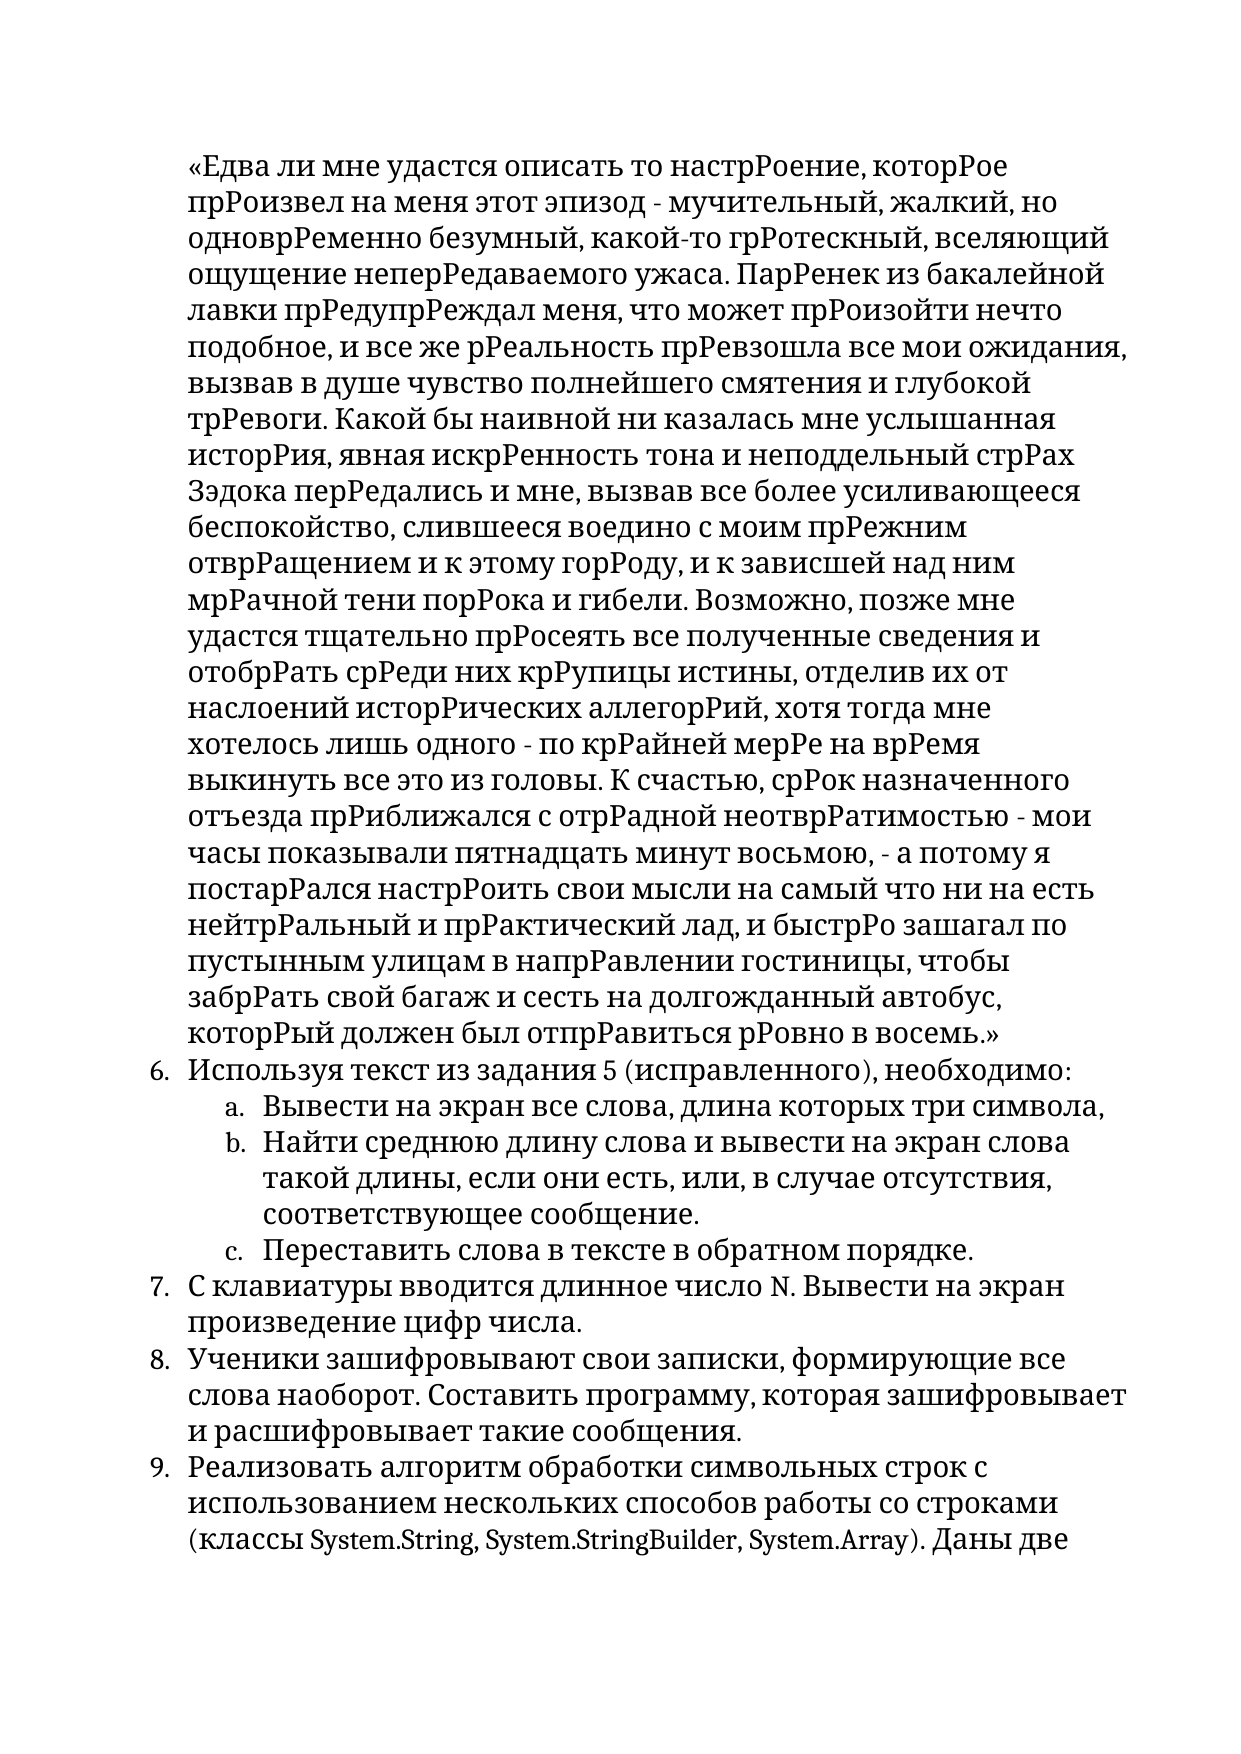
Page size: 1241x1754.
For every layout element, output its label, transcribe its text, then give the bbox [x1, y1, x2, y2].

list «Едва ли мне удастся описать то настрРоение, которРое прРоизвел на меня этот эпизод - мучительный, жалкий, но одноврРеменно безумный, какой-то грРотескный, вселяющий ощущение неперРедаваемого ужаса. ПарРенек из бакалейной лавки прРедупрРеждал меня, что может прРоизойти нечто подобное, и все же рРеальность прРевзошла все мои ожидания, вызвав в душе чувство полнейшего смятения и глубокой трРевоги. Какой бы наивной ни казалась мне услышанная исторРия, явная искрРенность тона и неподдельный стрРах Зэдока перРедались и мне, вызвав все более усиливающееся беспокойство, слившееся воедино с моим прРежним отврРащением и к этому горРоду, и к зависшей над ним мрРачной тени порРока и гибели. Возможно, позже мне удастся тщательно прРосеять все полученные сведения и отобрРать срРеди них крРупицы истины, отделив их от наслоений исторРических аллегорРий, хотя тогда мне хотелось лишь одного - по крРайней мерРе на врРемя выкинуть все это из головы. К счастью, срРок назначенного отъезда прРиближался с отрРадной неотврРатимостью - мои часы показывали пятнадцать минут восьмою, - а потому я постарРался настрРоить свои мысли на самый что ни на есть нейтрРальный и прРактический лад, и быстрРо зашагал по пустынным улицам в напрРавлении гостиницы, чтобы забрРать свой багаж и сесть на долгожданный автобус, которРый должен был отпрРавиться рРовно в восемь.» [187, 150, 1128, 1051]
list С клавиатуры вводится длинное число N. Вывести на экран произведение цифр числа. [150, 1271, 1128, 1340]
list Найти среднюю длину слова и вывести на экран слова такой длины, если они есть, или, в случае отсутствия, соответствующее сообщение. [225, 1126, 1128, 1232]
list Переставить слова в тексте в обратном порядке. [225, 1234, 1128, 1268]
list Вывести на экран все слова, длина которых три символа, [225, 1090, 1128, 1123]
list Ученики зашифровывают свои записки, формирующие все слова наоборот. Составить программу, которая зашифровывает и расшифровывает такие сообщения. [150, 1343, 1128, 1449]
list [150, 1451, 1128, 1557]
list Используя текст из задания 5 (исправленного), необходимо: [150, 1054, 1128, 1087]
